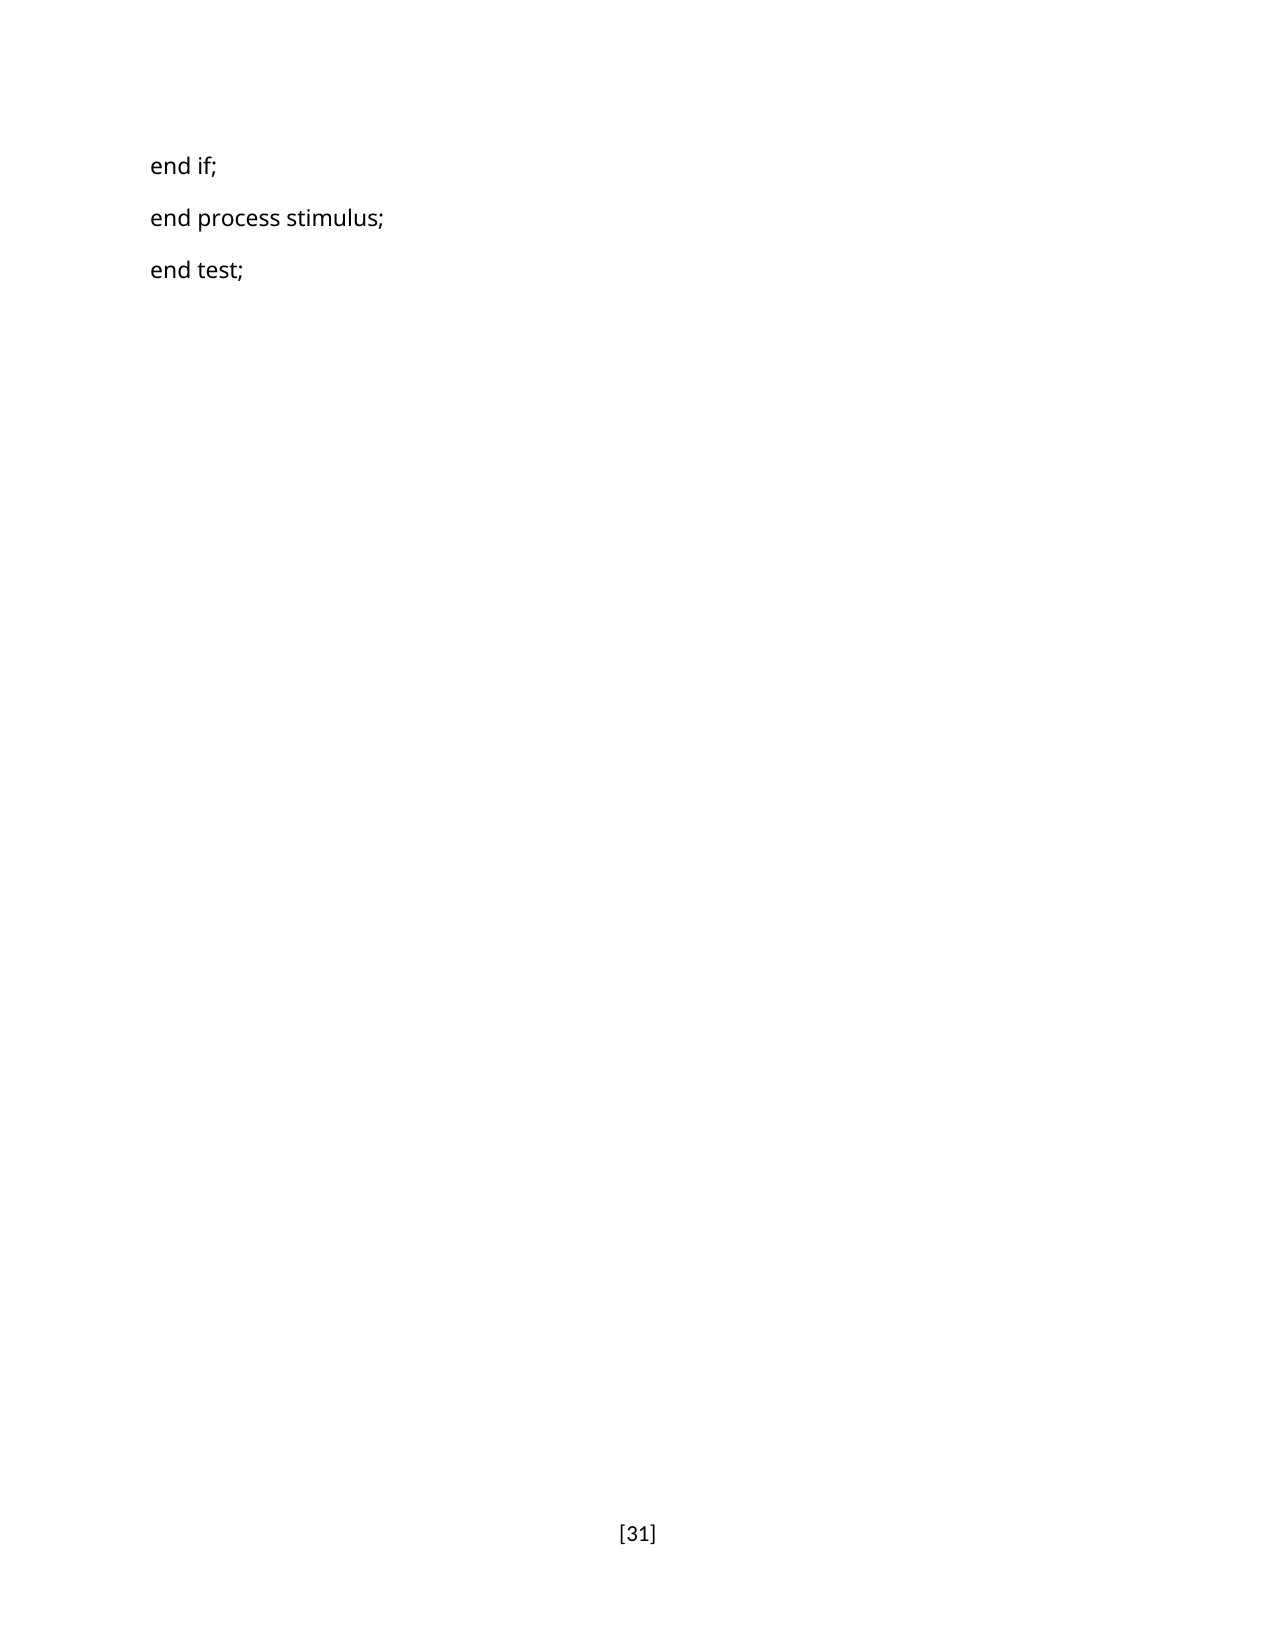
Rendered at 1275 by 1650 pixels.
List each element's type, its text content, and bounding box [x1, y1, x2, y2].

text end if; [150, 150, 1125, 181]
text end test; [150, 254, 1125, 285]
text end process stimulus; [150, 202, 1125, 233]
